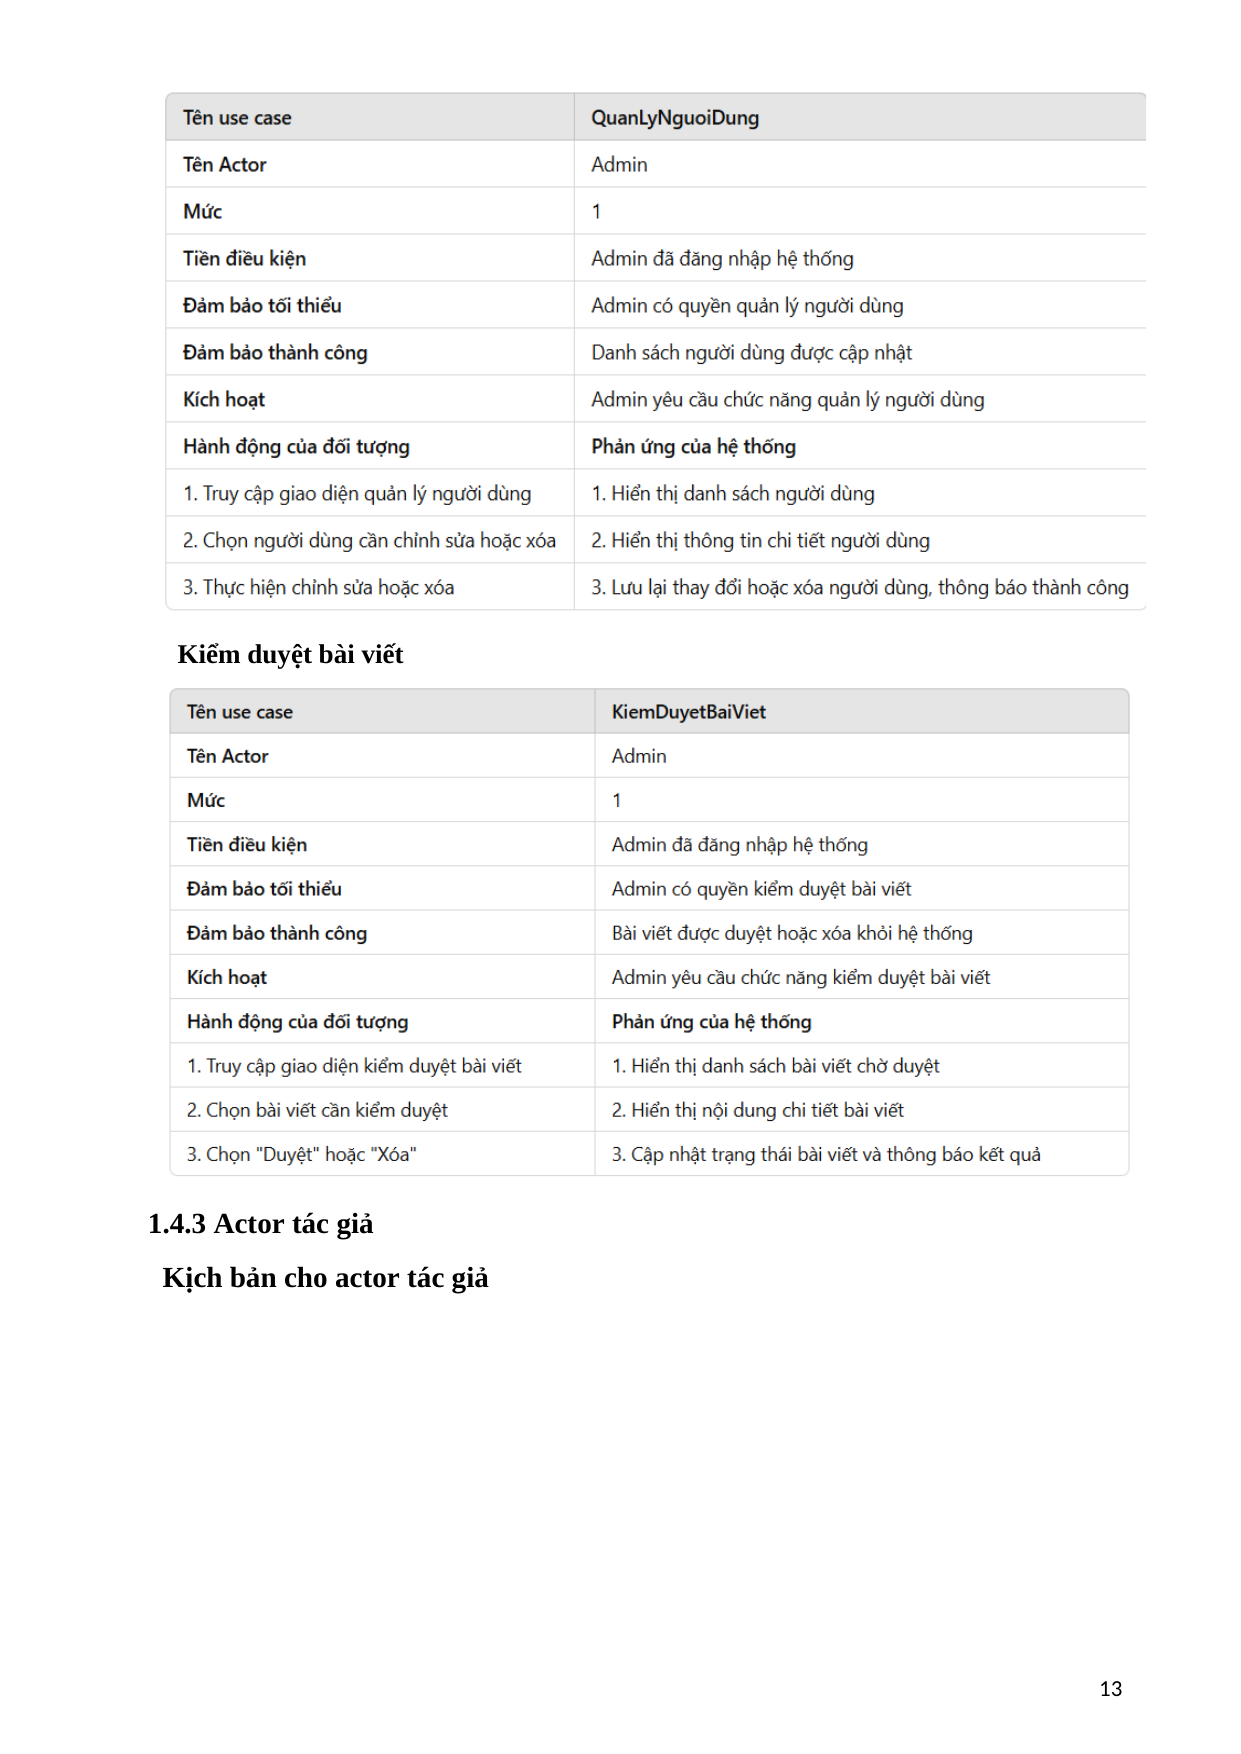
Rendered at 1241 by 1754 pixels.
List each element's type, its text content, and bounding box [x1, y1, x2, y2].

text Kiểm duyệt bài viết [177, 638, 1122, 669]
picture [162, 684, 1135, 1188]
subtitle 1.4.3 Actor tác giả [133, 1206, 1122, 1240]
subtitle Kịch bản cho actor tác giả [162, 1261, 1122, 1294]
picture [162, 88, 1147, 623]
